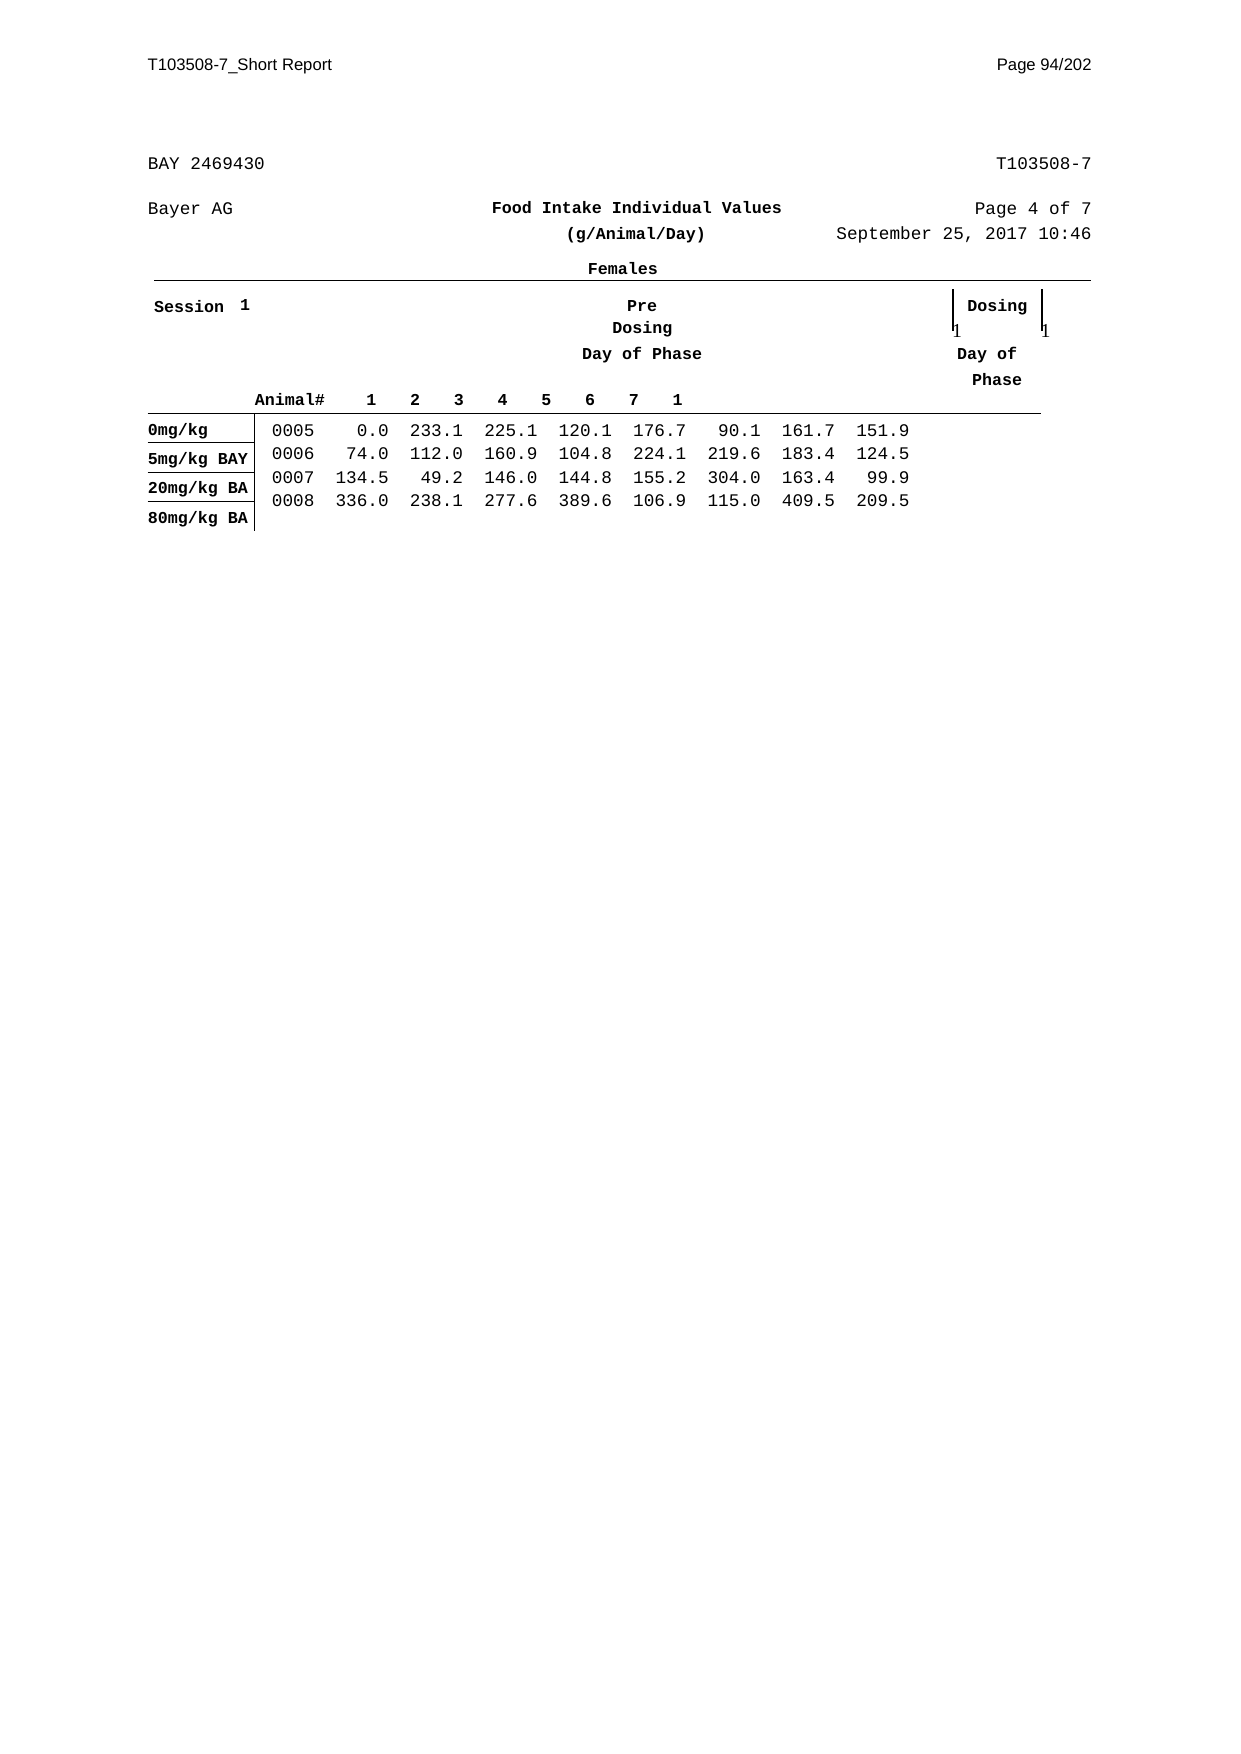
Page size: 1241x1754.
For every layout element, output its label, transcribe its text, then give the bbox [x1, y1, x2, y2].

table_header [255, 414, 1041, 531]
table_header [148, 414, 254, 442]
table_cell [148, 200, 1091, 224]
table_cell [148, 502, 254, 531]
text Phase Animal# 1 2 3 4 5 6 7 1 [254, 371, 1092, 411]
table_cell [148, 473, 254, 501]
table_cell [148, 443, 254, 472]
text Day of Phase Day of [147, 345, 1092, 364]
text Females [276, 261, 969, 279]
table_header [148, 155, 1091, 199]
text (g/Animal/Day) September 25, 2017 10:46 [147, 224, 1092, 244]
